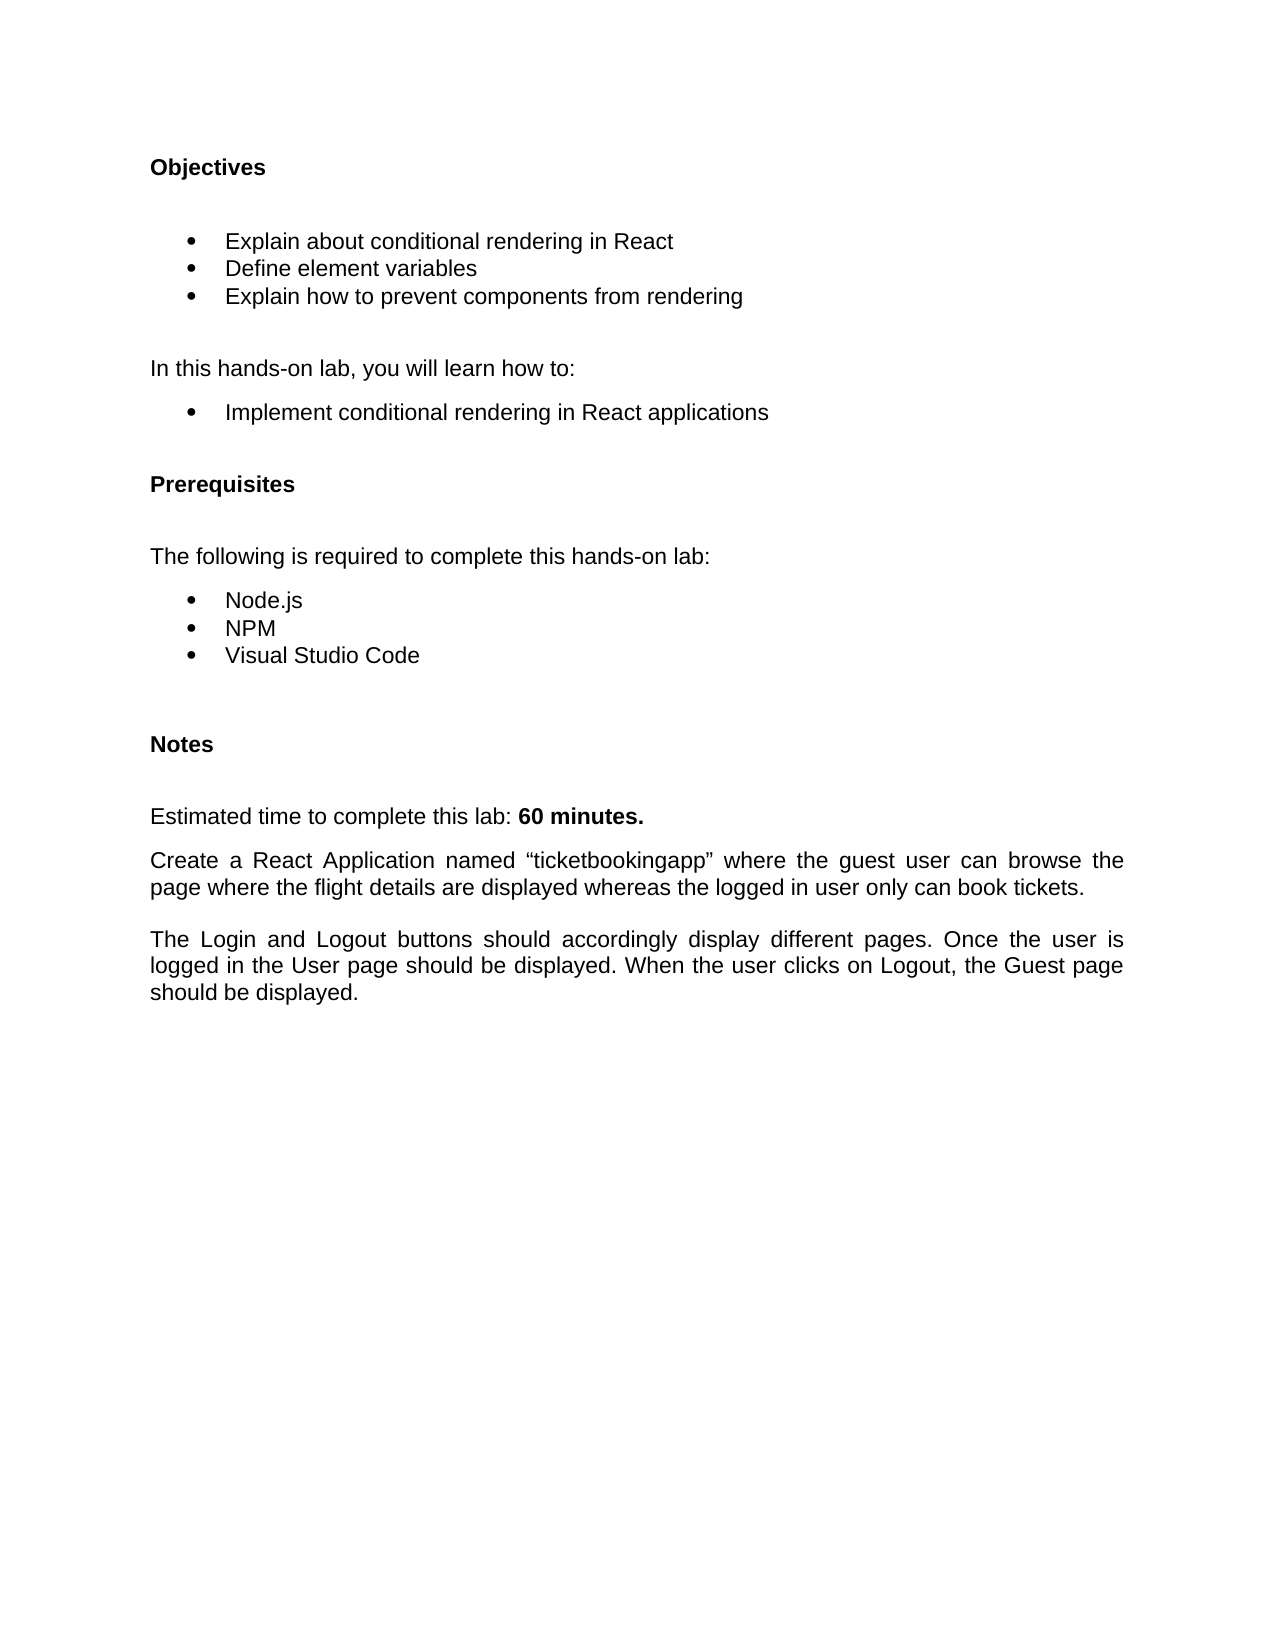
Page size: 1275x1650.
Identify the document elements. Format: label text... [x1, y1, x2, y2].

subtitle Objectives [150, 154, 1125, 181]
list Node.js [187, 587, 1125, 613]
list Explain how to prevent components from rendering [187, 283, 1125, 309]
text Create a React Application named “ticketbookingapp” where the guest user can browse the page where the flight details are displayed whereas the logged in user only can book tickets. [150, 847, 1125, 900]
list Define element variables [187, 255, 1125, 282]
list Implement conditional rendering in React applications [187, 399, 1125, 426]
subtitle Notes [150, 731, 1125, 757]
subtitle Prerequisites [150, 471, 1125, 497]
text The Login and Logout buttons should accordingly display different pages. Once the user is logged in the User page should be displayed. When the user clicks on Logout, the Guest page should be displayed. [150, 926, 1125, 1005]
text In this hands-on lab, you will learn how to: [150, 355, 1125, 381]
text The following is required to complete this hands-on lab: [150, 543, 1125, 569]
list Explain about conditional rendering in React [187, 228, 1125, 254]
list Visual Studio Code [187, 642, 1125, 669]
list NPM [187, 615, 1125, 641]
text Estimated time to complete this lab: 60 minutes. [150, 803, 1125, 829]
